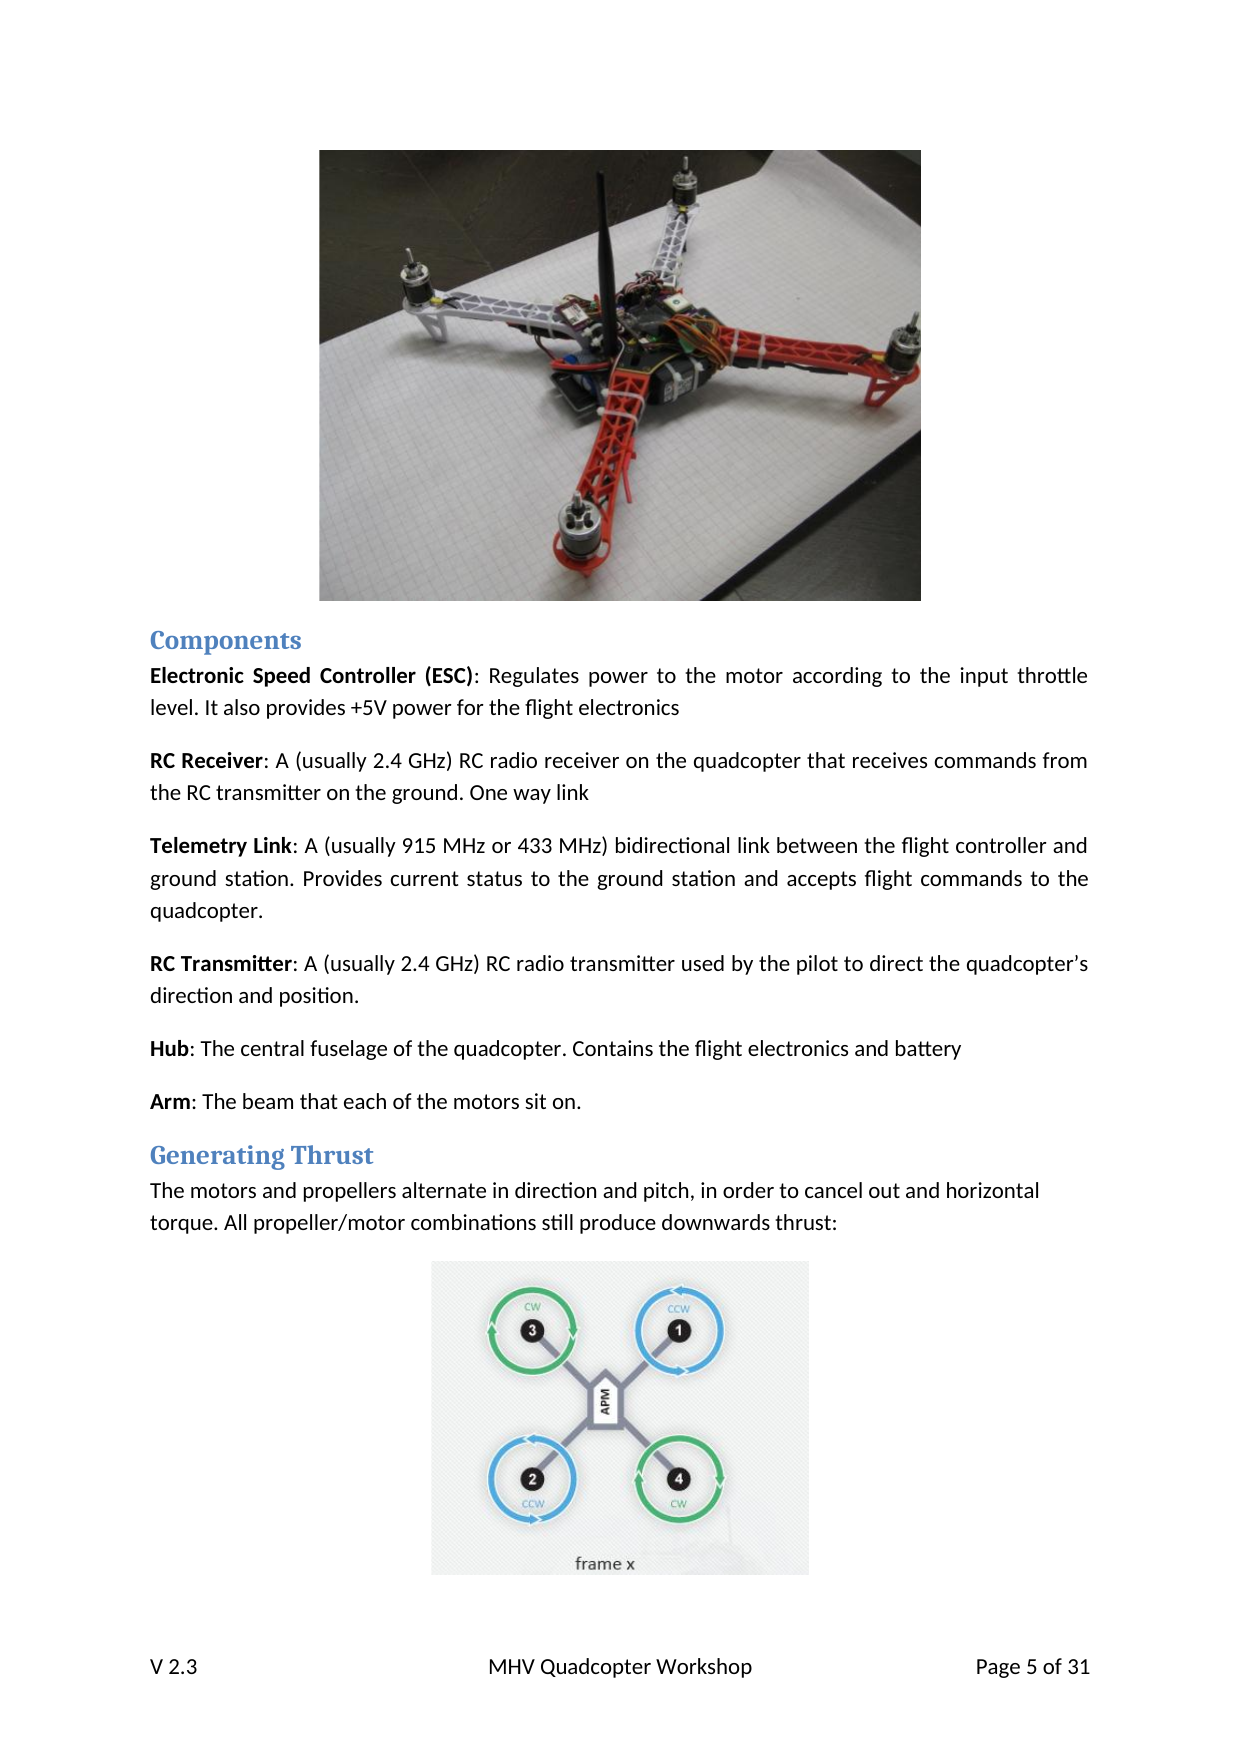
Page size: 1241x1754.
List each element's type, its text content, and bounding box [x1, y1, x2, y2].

text RC Transmitter: A (usually 2.4 GHz) RC radio transmitter used by the pilot to direct the quadcopter’s direction and position. [150, 949, 1090, 1009]
text Electronic Speed Controller (ESC): Regulates power to the motor according to the input throttle level. It also provides +5V power for the flight electronics [150, 661, 1090, 721]
text The motors and propellers alternate in direction and pitch, in order to cancel out and horizontal torque. All propeller/motor combinations still produce downwards thrust: [150, 1176, 1090, 1236]
text Hub: The central fuselage of the quadcopter. Contains the flight electronics and battery [150, 1034, 1090, 1062]
text Telemetry Link: A (usually 915 MHz or 433 MHz) bidirectional link between the flight controller and ground station. Provides current status to the ground station and accepts flight commands to the quadcopter. [150, 832, 1090, 924]
text Arm: The beam that each of the motors sit on. [150, 1087, 1090, 1115]
picture [431, 1261, 809, 1575]
picture [319, 150, 921, 601]
subtitle Components [150, 625, 1090, 657]
text RC Receiver: A (usually 2.4 GHz) RC radio receiver on the quadcopter that receives commands from the RC transmitter on the ground. One way link [150, 746, 1090, 807]
subtitle Generating Thrust [150, 1140, 1090, 1171]
